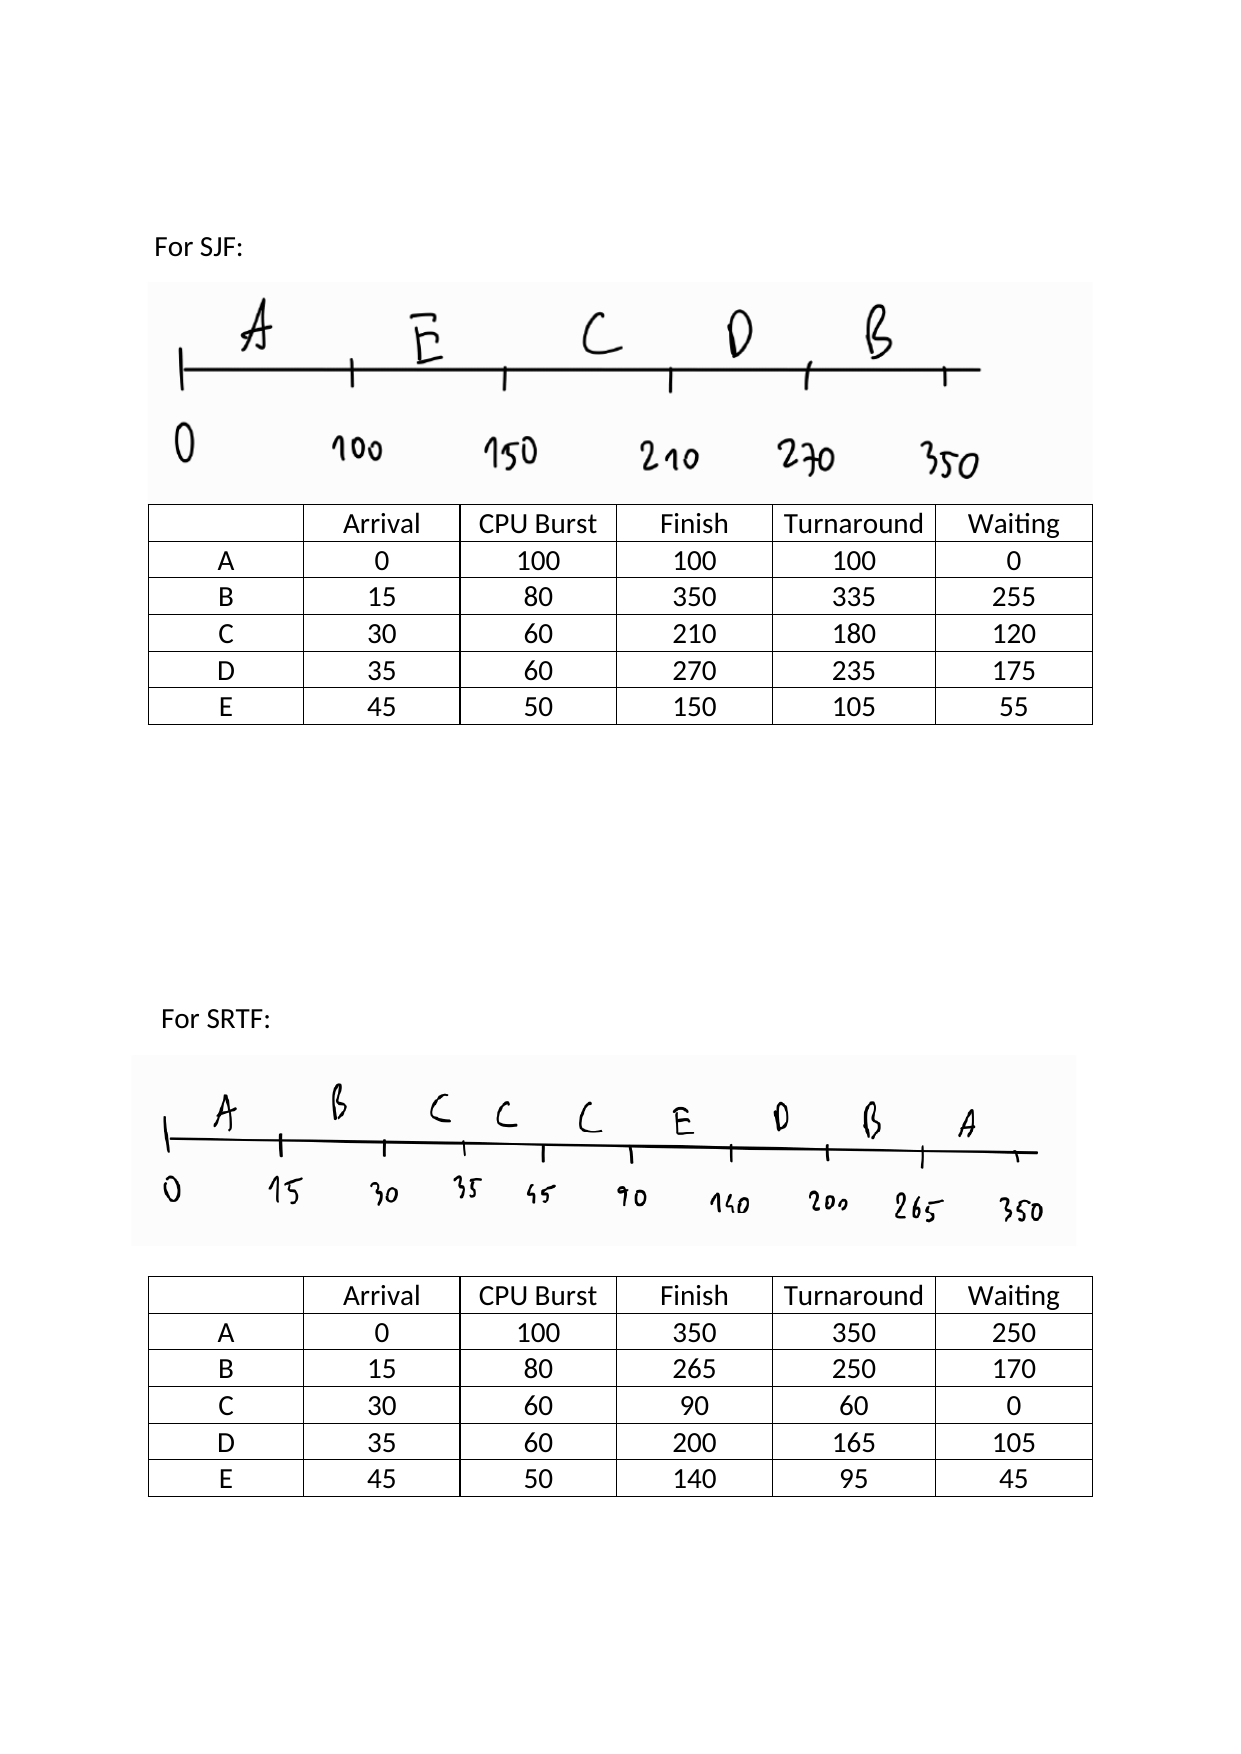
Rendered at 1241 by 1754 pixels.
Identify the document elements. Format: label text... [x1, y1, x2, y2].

table_cell 45 [304, 1460, 459, 1496]
table_cell 265 [617, 1350, 772, 1386]
table_cell 50 [461, 688, 616, 724]
table_cell 45 [304, 688, 459, 724]
table_cell 270 [617, 652, 772, 687]
table_cell 0 [936, 542, 1092, 577]
table_header Waiting [936, 1277, 1092, 1313]
table_cell C [149, 1387, 303, 1423]
table_cell 30 [304, 1387, 459, 1423]
table_header Arrival [304, 1277, 459, 1313]
table_cell C [149, 615, 303, 651]
table_cell 255 [936, 578, 1092, 614]
table_cell 35 [304, 1424, 459, 1459]
table_cell 120 [936, 615, 1092, 651]
table_cell 60 [461, 615, 616, 651]
table_header Waiting [936, 505, 1092, 541]
table_cell 350 [617, 1314, 772, 1349]
table_header [149, 505, 303, 541]
table_cell 105 [773, 688, 935, 724]
table_cell 35 [304, 652, 459, 687]
table_header Turnaround [773, 505, 935, 541]
table_cell 100 [461, 542, 616, 577]
table_cell 175 [936, 652, 1092, 687]
table_cell 15 [304, 1350, 459, 1386]
table_cell 165 [773, 1424, 935, 1459]
table_cell 105 [936, 1424, 1092, 1459]
table_cell 90 [617, 1387, 772, 1423]
table_cell 95 [773, 1460, 935, 1496]
text For SJF: [148, 228, 1093, 264]
table_cell 140 [617, 1460, 772, 1496]
table_cell 80 [461, 1350, 616, 1386]
table_header [149, 1277, 303, 1313]
table_cell 30 [304, 615, 459, 651]
table_cell 335 [773, 578, 935, 614]
table_header Finish [617, 1277, 772, 1313]
table_cell B [149, 1350, 303, 1386]
table_cell 250 [773, 1350, 935, 1386]
table_cell 200 [617, 1424, 772, 1459]
table_cell 170 [936, 1350, 1092, 1386]
table_cell 45 [936, 1460, 1092, 1496]
table_cell 60 [773, 1387, 935, 1423]
table_header Finish [617, 505, 772, 541]
table_header CPU Burst [461, 505, 616, 541]
table_cell D [149, 1424, 303, 1459]
table_cell 60 [461, 652, 616, 687]
table_cell 0 [936, 1387, 1092, 1423]
table_cell E [149, 1460, 303, 1496]
table_cell 100 [617, 542, 772, 577]
table_header Arrival [304, 505, 459, 541]
table_cell 350 [617, 578, 772, 614]
table_cell 60 [461, 1424, 616, 1459]
table_cell D [149, 652, 303, 687]
table_cell 180 [773, 615, 935, 651]
picture [131, 1055, 1077, 1246]
picture [147, 282, 1093, 504]
table_cell E [149, 688, 303, 724]
table_cell 235 [773, 652, 935, 687]
table_cell 60 [461, 1387, 616, 1423]
table_cell 100 [461, 1314, 616, 1349]
table_cell A [149, 542, 303, 577]
table_cell 55 [936, 688, 1092, 724]
table_cell B [149, 578, 303, 614]
table_cell 15 [304, 578, 459, 614]
table_cell 80 [461, 578, 616, 614]
table_cell 100 [773, 542, 935, 577]
table_header Turnaround [773, 1277, 935, 1313]
table_cell 210 [617, 615, 772, 651]
table_cell 0 [304, 1314, 459, 1349]
table_cell 50 [461, 1460, 616, 1496]
table_cell A [149, 1314, 303, 1349]
text For SRTF: [148, 1001, 1093, 1036]
table_cell 0 [304, 542, 459, 577]
table_cell 350 [773, 1314, 935, 1349]
table_header CPU Burst [461, 1277, 616, 1313]
table_cell 150 [617, 688, 772, 724]
table_cell 250 [936, 1314, 1092, 1349]
